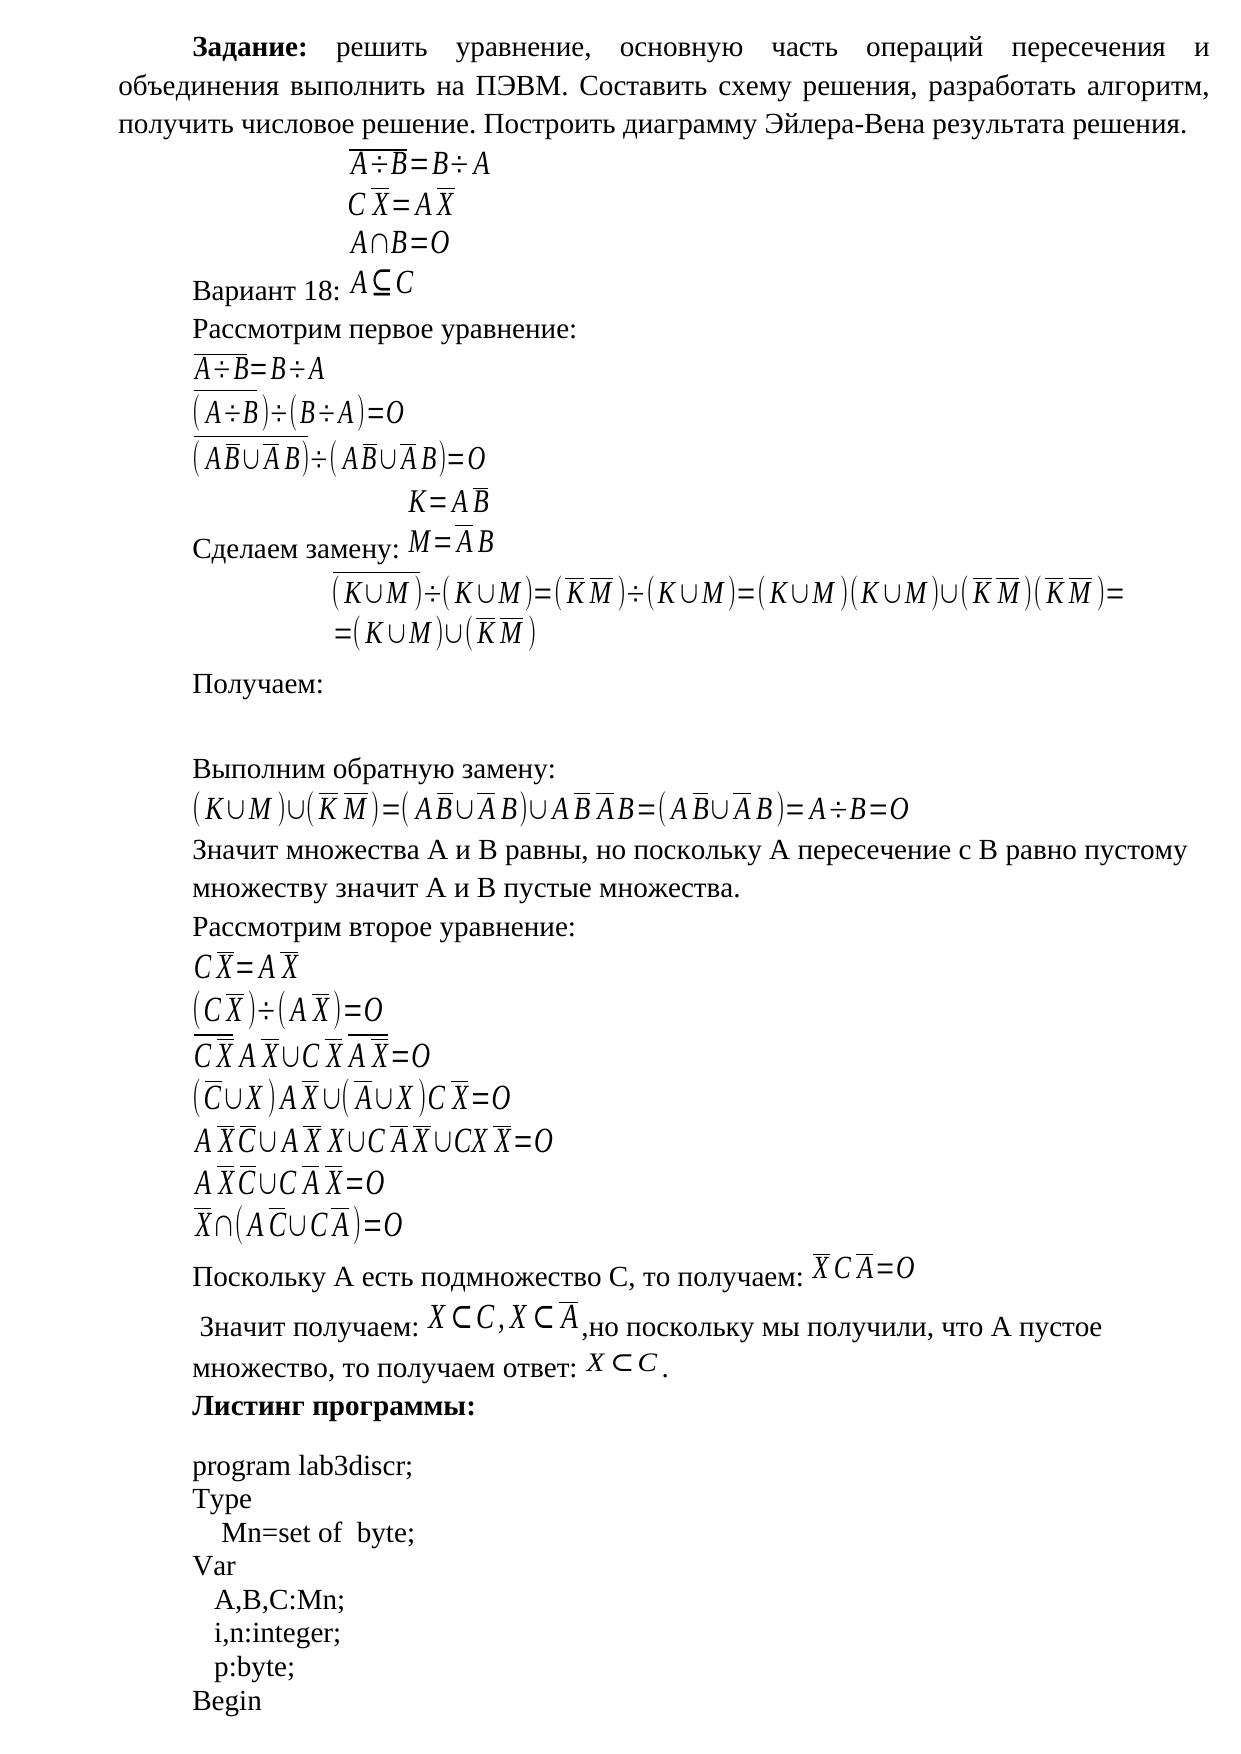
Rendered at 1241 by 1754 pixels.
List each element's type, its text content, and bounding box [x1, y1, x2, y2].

text Рассмотрим первое уравнение: [118, 311, 1211, 345]
text Задание: решить уравнение, основную часть операций пересечения и объединения выполнить на ПЭВМ. Составить схему решения, разработать алгоритм, получить числовое решение. Построить диаграмму Эйлера-Вена результата решения. [118, 29, 1211, 140]
text Mn=set of byte; [192, 1515, 1211, 1548]
text Type [192, 1481, 1211, 1515]
text Вариант 18: [118, 145, 1211, 306]
text Begin [192, 1683, 1211, 1716]
text Значит множества А и В равны, но поскольку А пересечение с В равно пустому множеству значит А и В пустые множества. [192, 832, 1211, 904]
text Поскольку А есть подмножество С, то получаем: [192, 1250, 1211, 1292]
text Листинг программы: [192, 1388, 1211, 1422]
text Выполним обратную замену: [192, 710, 1211, 828]
text Получаем: [118, 570, 1211, 699]
text i,n:integer; [192, 1616, 1211, 1649]
text A,B,C:Mn; [192, 1582, 1211, 1616]
text Сделаем замену: [118, 483, 1211, 565]
text Рассмотрим второе уравнение: [192, 909, 1211, 942]
text program lab3discr; [192, 1448, 1211, 1481]
text Var [192, 1548, 1211, 1582]
text Значит получаем: ,но поскольку мы получили, что А пустое множество, то получаем ответ: . [192, 1297, 1211, 1383]
text p:byte; [192, 1649, 1211, 1683]
